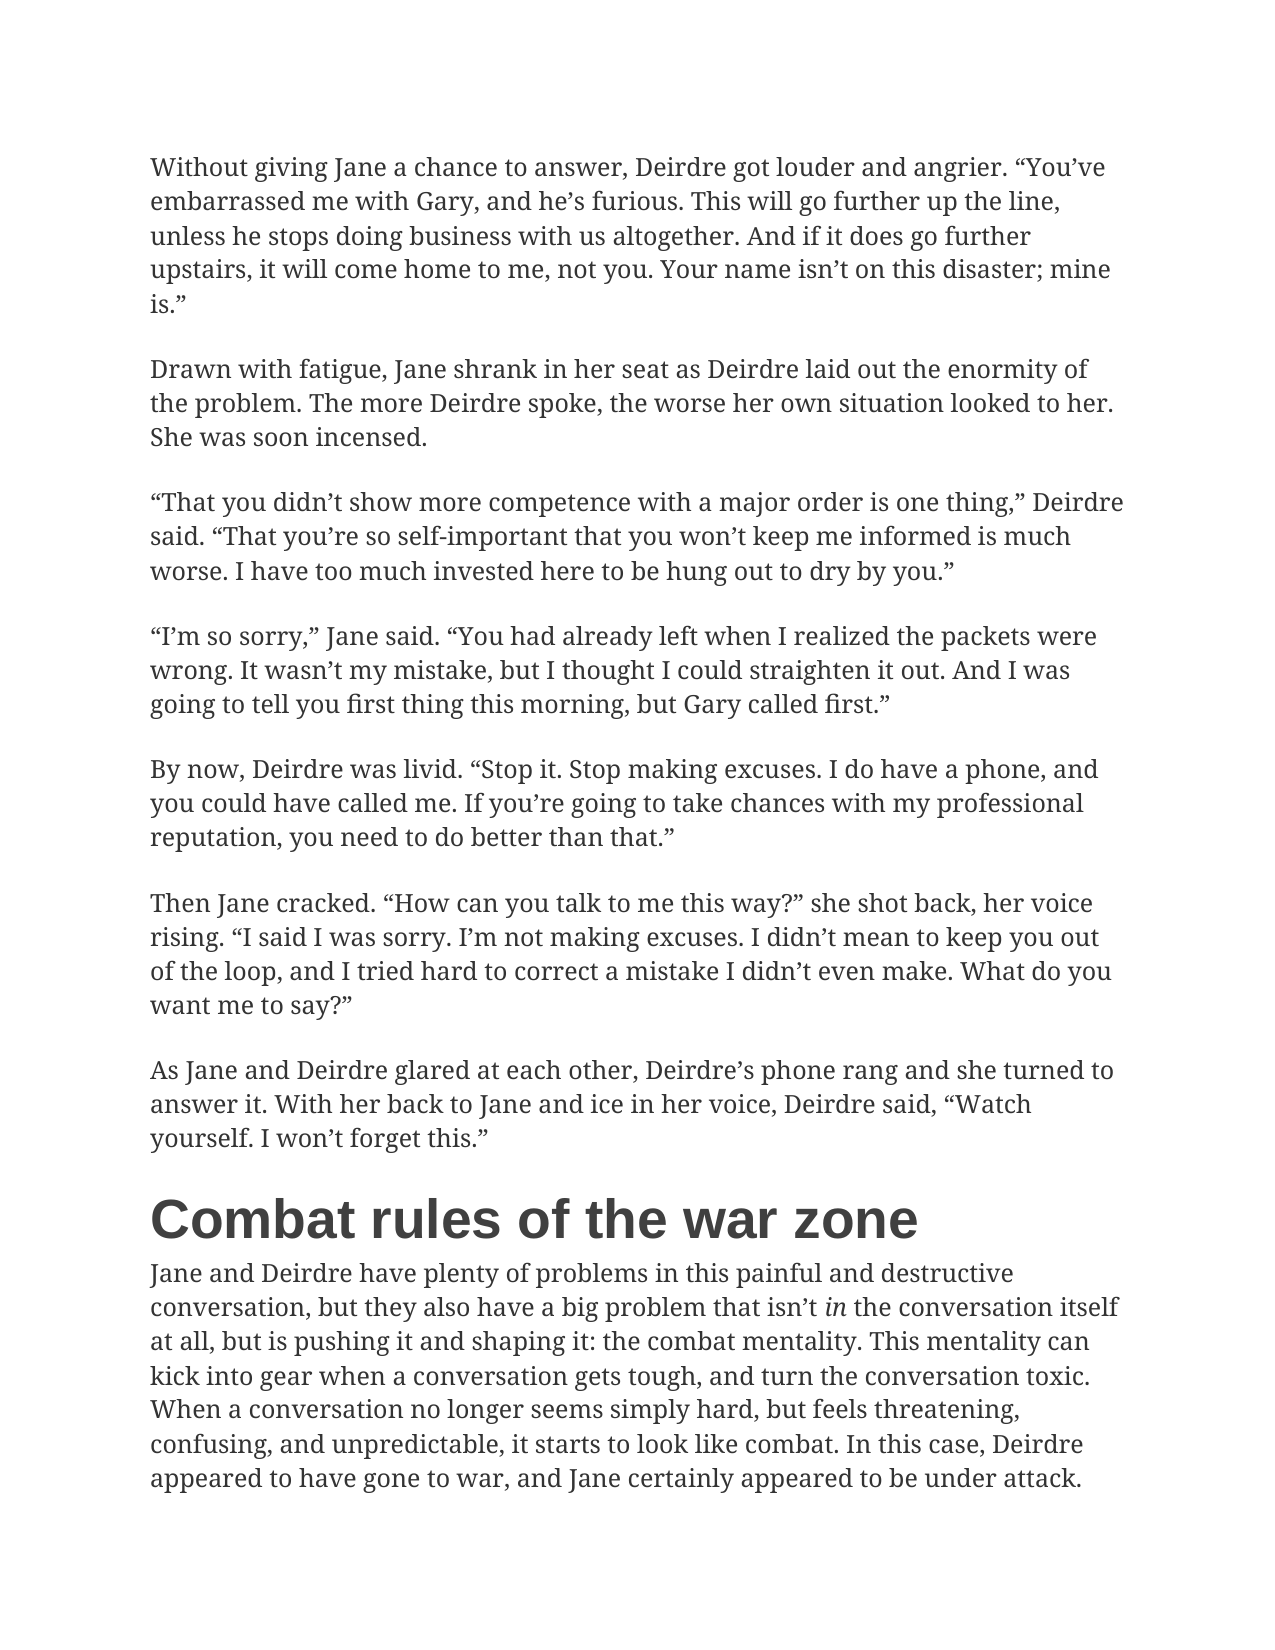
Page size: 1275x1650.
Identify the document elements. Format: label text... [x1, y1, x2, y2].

text By now, Deirdre was livid. “Stop it. Stop making excuses. I do have a phone, and you could have called me. If you’re going to take chances with my professional reputation, you need to do better than that.” [150, 752, 1125, 854]
text “That you didn’t show more competence with a major order is one thing,” Deirdre said. “That you’re so self-important that you won’t keep me informed is much worse. I have too much invested here to be hung out to dry by you.” [150, 485, 1125, 587]
text Without giving Jane a chance to answer, Deirdre got louder and angrier. “You’ve embarrassed me with Gary, and he’s furious. This will go further up the line, unless he stops doing business with us altogether. And if it does go further upstairs, it will come home to me, not you. Your name isn’t on this disaster; mine is.” [150, 150, 1125, 320]
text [150, 1256, 1125, 1494]
text As Jane and Deirdre glared at each other, Deirdre’s phone rang and she turned to answer it. With her back to Jane and ice in her voice, Deirdre said, “Watch yourself. I won’t forget this.” [150, 1053, 1125, 1155]
subtitle Combat rules of the war zone [150, 1186, 1125, 1250]
text Drawn with fatigue, Jane shrank in her seat as Deirdre laid out the enormity of the problem. The more Deirdre spoke, the worse her own situation looked to her. She was soon incensed. [150, 352, 1125, 454]
text “I’m so sorry,” Jane said. “You had already left when I realized the packets were wrong. It wasn’t my mistake, but I thought I could straighten it out. And I was going to tell you first thing this morning, but Gary called first.” [150, 618, 1125, 721]
text Then Jane cracked. “How can you talk to me this way?” she shot back, her voice rising. “I said I was sorry. I’m not making excuses. I didn’t mean to keep you out of the loop, and I tried hard to correct a mistake I didn’t even make. What do you want me to say?” [150, 885, 1125, 1022]
